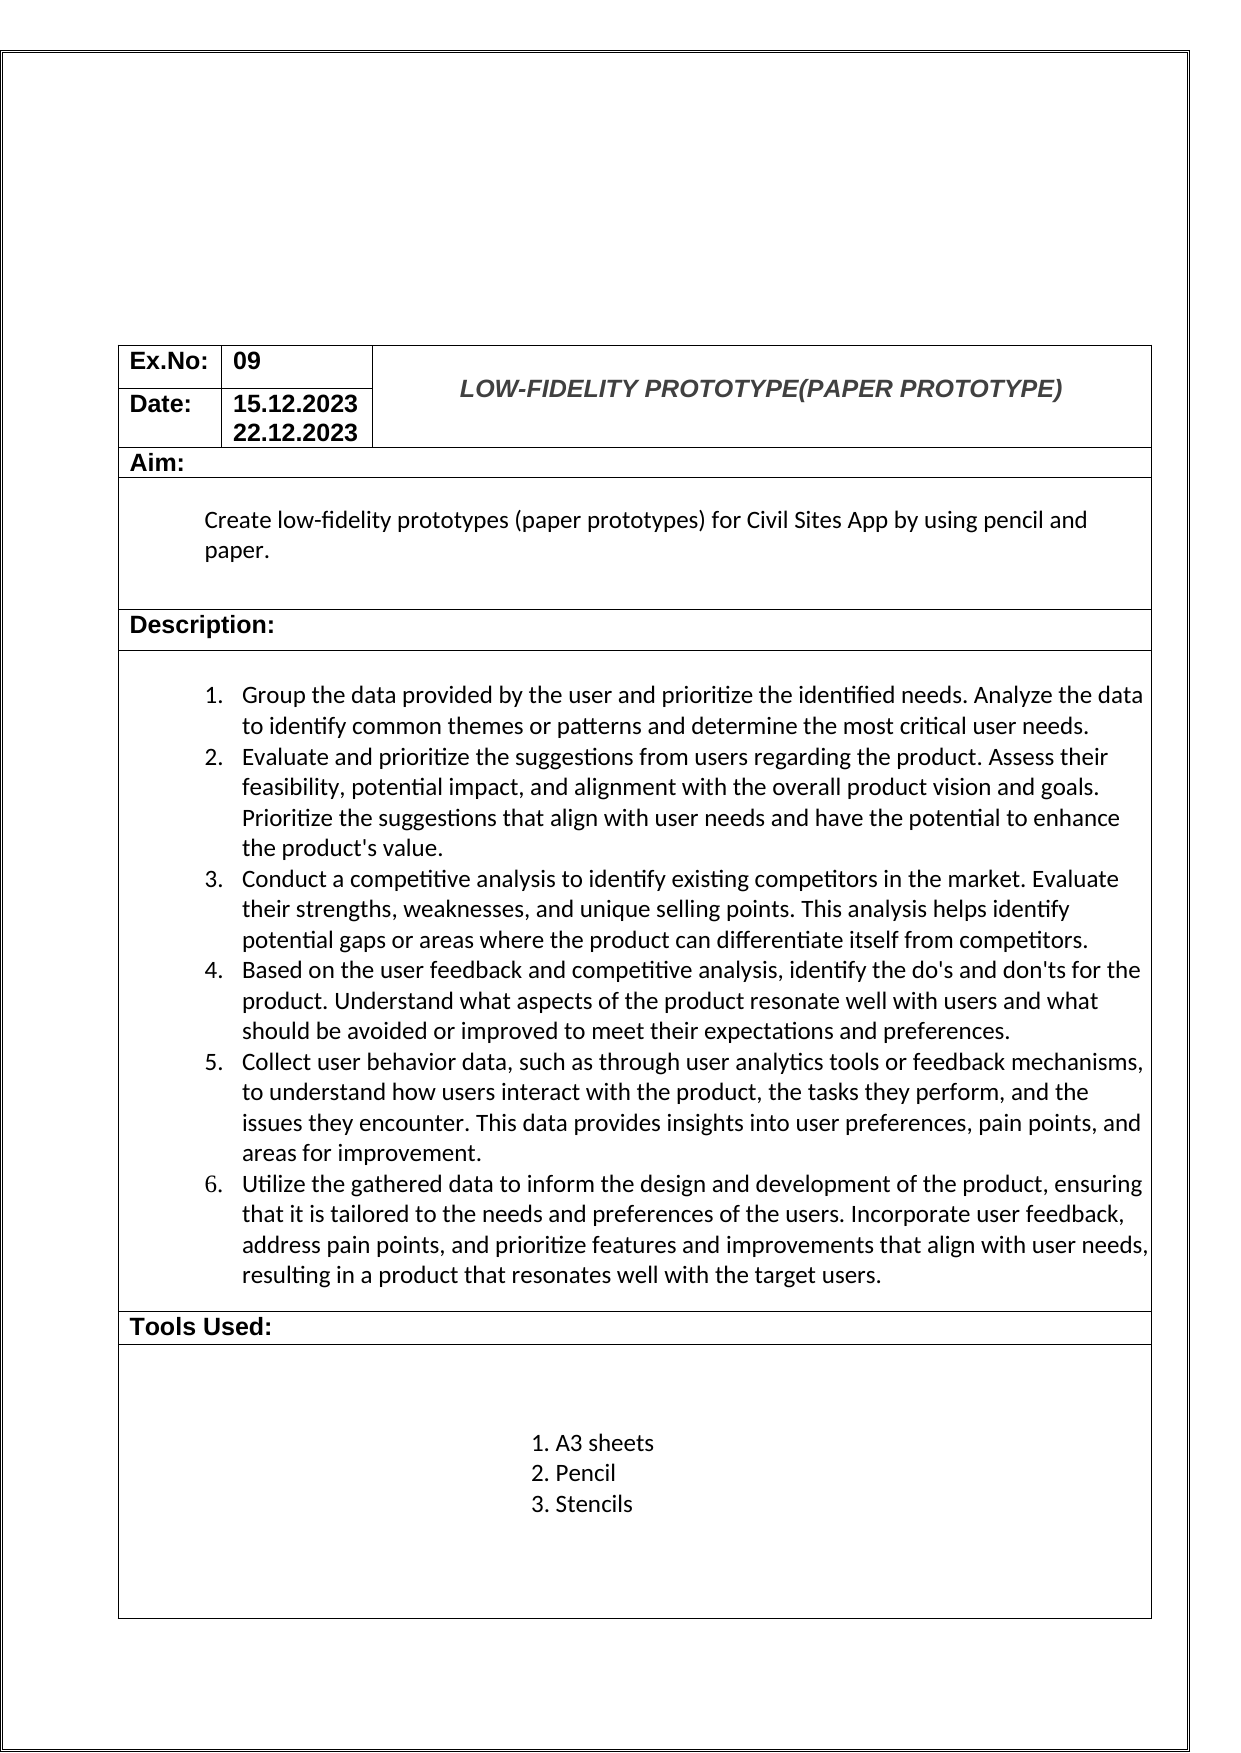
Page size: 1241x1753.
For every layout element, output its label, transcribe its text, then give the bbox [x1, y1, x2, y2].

table_header LOW-FIDELITY PROTOTYPE(PAPER PROTOTYPE) [373, 346, 1151, 447]
table_header Ex.No: [119, 346, 221, 388]
table_cell Tools Used: [119, 1312, 1151, 1344]
table_header 09 [222, 346, 372, 388]
table_cell Description: [119, 610, 1151, 650]
table_cell 1. A3 sheets 2. Pencil 3. Stencils [119, 1345, 1151, 1617]
table_cell 15.12.2023 22.12.2023 [222, 389, 372, 447]
table_cell Create low-fidelity prototypes (paper prototypes) for Civil Sites App by using pencil and paper. [119, 478, 1151, 609]
table_cell Date: [119, 389, 221, 447]
table_cell Group the data provided by the user and prioritize the identified needs. Analyze the data to identify common themes or patterns and determine the most critical user needs. Evaluate and prioritize the suggestions from users regarding the product. Assess their feasibility, potential impact, and alignment with the overall product vision and goals. Prioritize the suggestions that align with user needs and have the potential to enhance the product's value. Conduct a competitive analysis to identify existing competitors in the market. Evaluate their strengths, weaknesses, and unique selling points. This analysis helps identify potential gaps or areas where the product can differentiate itself from competitors. Based on the user feedback and competitive analysis, identify the do's and don'ts for the product. Understand what aspects of the product resonate well with users and what should be avoided or improved to meet their expectations and preferences. Collect user behavior data, such as through user analytics tools or feedback mechanisms, to understand how users interact with the product, the tasks they perform, and the issues they encounter. This data provides insights into user preferences, pain points, and areas for improvement. Utilize the gathered data to inform the design and development of the product, ensuring that it is tailored to the needs and preferences of the users. Incorporate user feedback, address pain points, and prioritize features and improvements that align with user needs, resulting in a product that resonates well with the target users. [119, 651, 1151, 1311]
table_cell Aim: [119, 448, 1151, 477]
